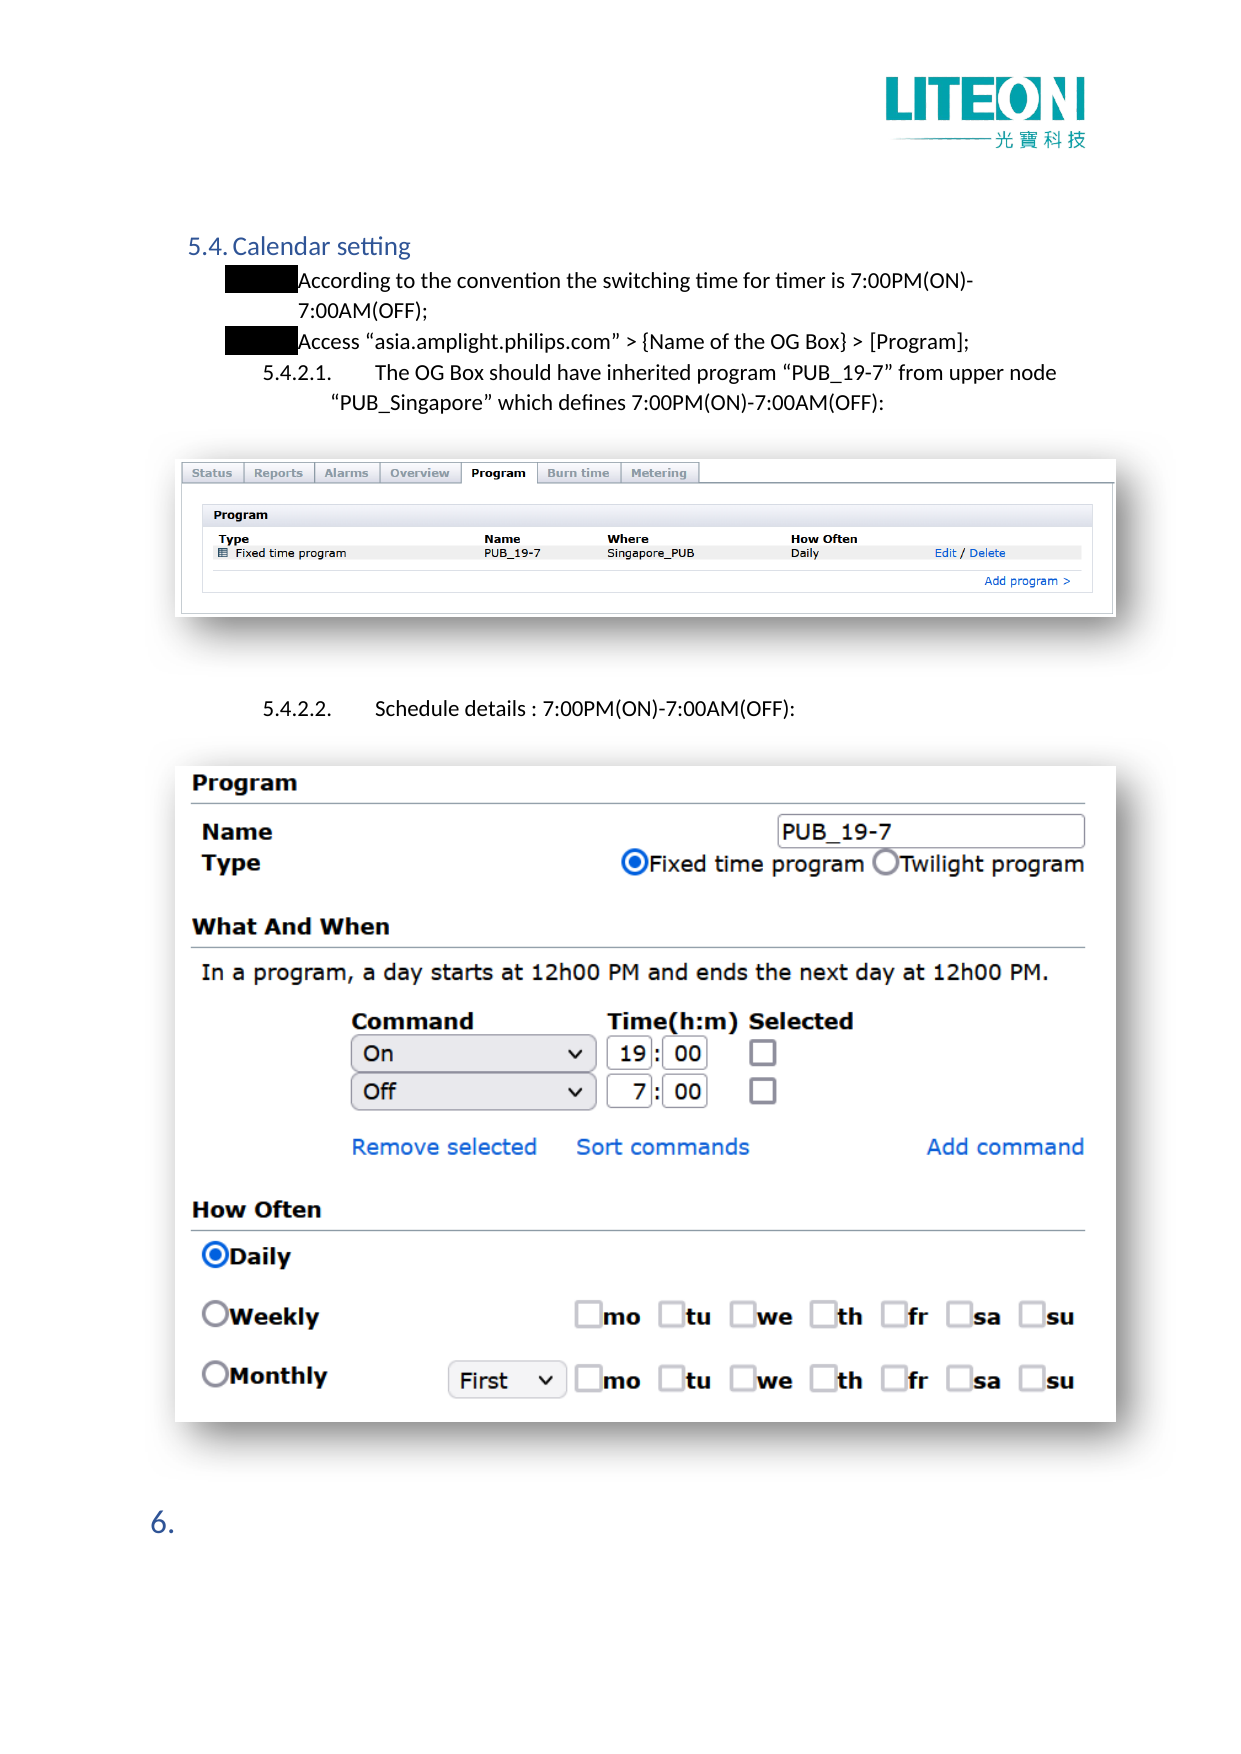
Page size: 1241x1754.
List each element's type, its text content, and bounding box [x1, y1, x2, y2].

picture [175, 459, 1116, 617]
list Access “asia.amplight.philips.com” > {Name of the OG Box} > [Program]; [298, 326, 1090, 355]
picture [175, 766, 1116, 1422]
list According to the convention the switching time for timer is 7:00PM(ON)-7:00AM(OFF); [225, 265, 1090, 324]
list The OG Box should have inherited program “PUB_19-7” from upper node “PUB_Singapore” which defines 7:00PM(ON)-7:00AM(OFF): [262, 358, 1090, 416]
picture [879, 73, 1091, 151]
list Schedule details : 7:00PM(ON)-7:00AM(OFF): [262, 694, 1090, 722]
subtitle Calendar setting [187, 229, 1090, 262]
